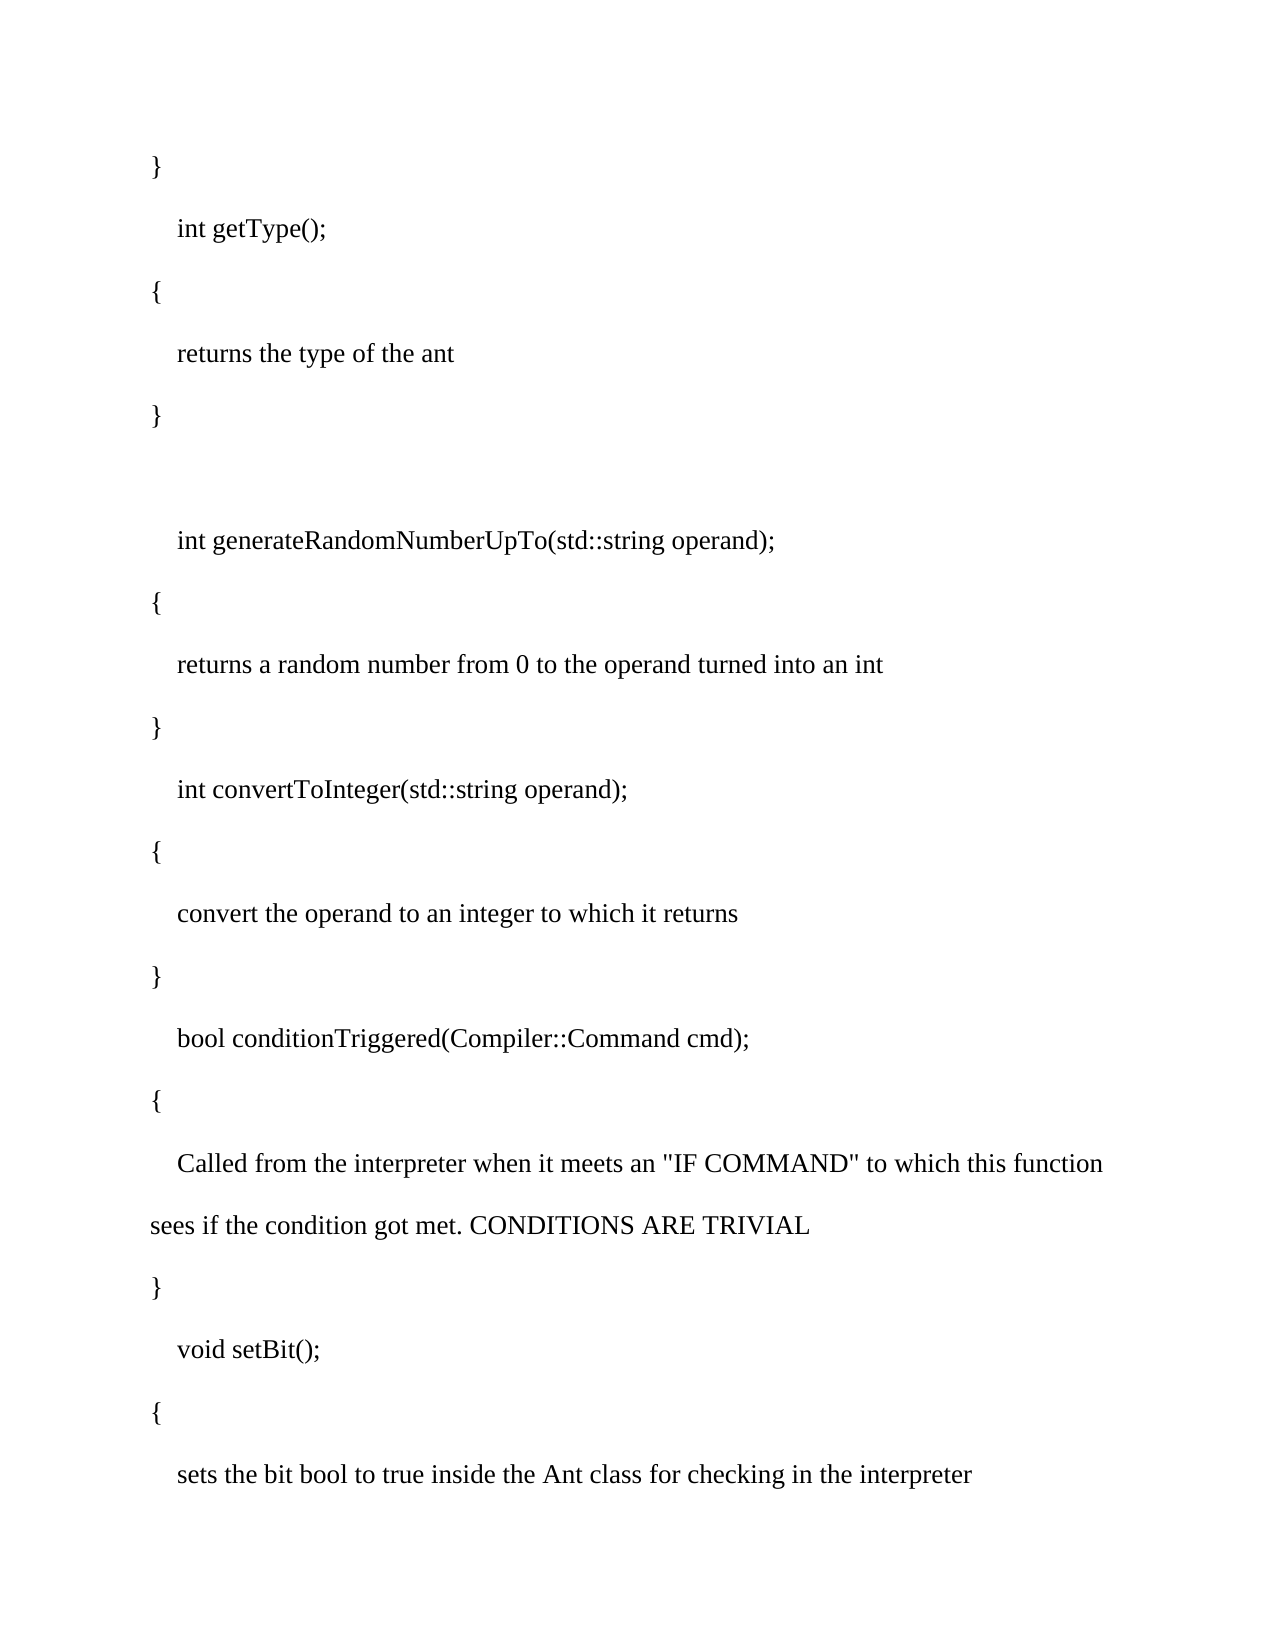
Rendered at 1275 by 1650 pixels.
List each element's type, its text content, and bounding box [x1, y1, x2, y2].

text } [150, 960, 1125, 991]
text bool conditionTriggered(Compiler::Command cmd); [150, 1022, 1125, 1053]
text convert the operand to an integer to which it returns [150, 897, 1125, 929]
text returns a random number from 0 to the operand turned into an int [150, 648, 1125, 679]
text int generateRandomNumberUpTo(std::string operand); [150, 524, 1125, 555]
text Called from the interpreter when it meets an "IF COMMAND" to which this function sees if the condition got met. CONDITIONS ARE TRIVIAL [150, 1147, 1125, 1240]
text int getType(); [150, 212, 1125, 243]
text { [150, 586, 1125, 617]
text } [150, 150, 1125, 181]
text void setBit(); [150, 1333, 1125, 1365]
text { [150, 835, 1125, 866]
text { [150, 274, 1125, 306]
text } [150, 711, 1125, 742]
text { [150, 1396, 1125, 1427]
text returns the type of the ant [150, 337, 1125, 368]
text { [150, 1084, 1125, 1116]
text sets the bit bool to true inside the Ant class for checking in the interpreter [150, 1458, 1125, 1489]
text } [150, 1271, 1125, 1302]
text } [150, 399, 1125, 430]
text int convertToInteger(std::string operand); [150, 773, 1125, 804]
